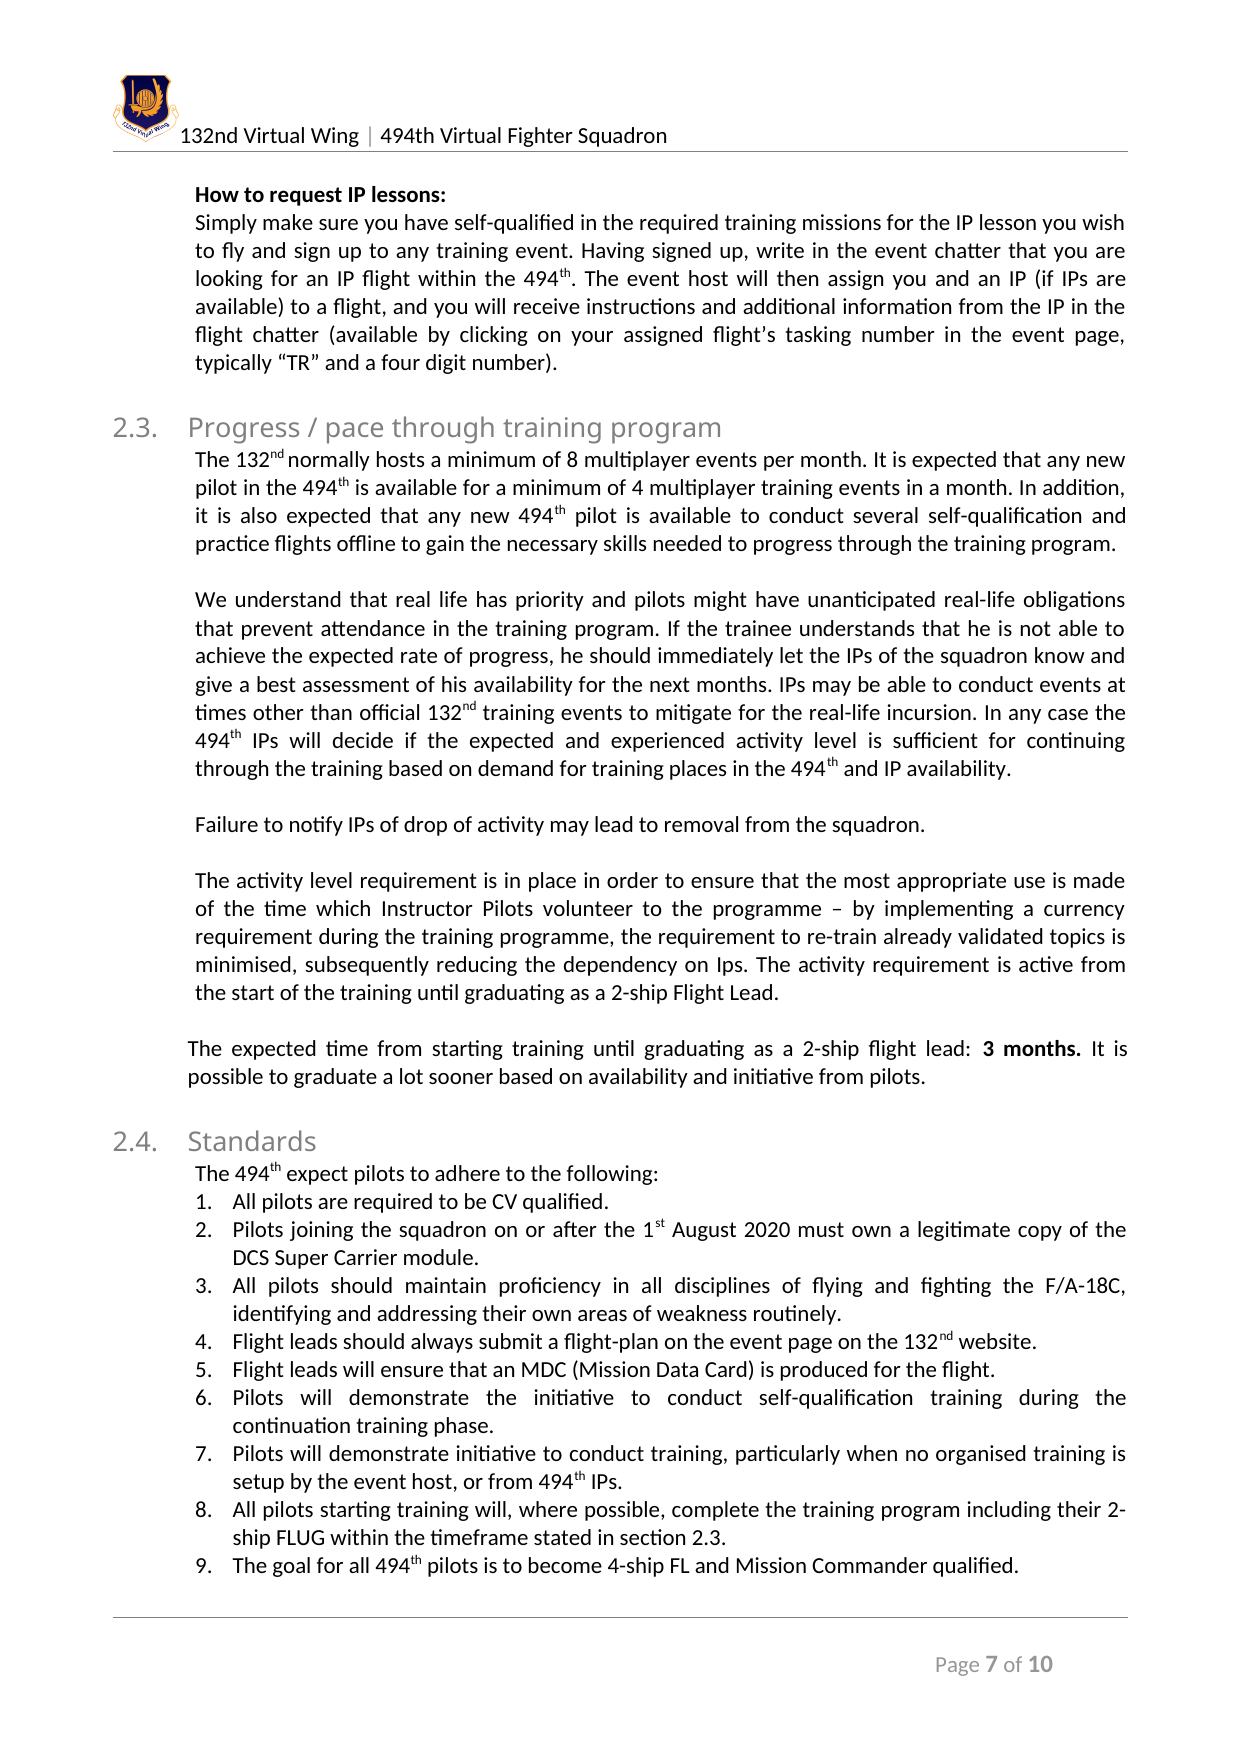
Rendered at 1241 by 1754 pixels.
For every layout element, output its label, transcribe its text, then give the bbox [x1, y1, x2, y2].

list All pilots starting training will, where possible, complete the training program including their 2-ship FLUG within the timeframe stated in section 2.3. [195, 1495, 1128, 1551]
list Pilots will demonstrate initiative to conduct training, particularly when no organised training is setup by the event host, or from 494th IPs. [195, 1439, 1128, 1495]
text We understand that real life has priority and pilots might have unanticipated real-life obligations that prevent attendance in the training program. If the trainee understands that he is not able to achieve the expected rate of progress, he should immediately let the IPs of the squadron know and give a best assessment of his availability for the next months. IPs may be able to conduct events at times other than official 132nd training events to mitigate for the real-life incursion. In any case the 494th IPs will decide if the expected and experienced activity level is sufficient for continuing through the training based on demand for training places in the 494th and IP availability. [195, 586, 1128, 782]
list All pilots should maintain proficiency in all disciplines of flying and fighting the F/A-18C, identifying and addressing their own areas of weakness routinely. [195, 1271, 1128, 1327]
text The expected time from starting training until graduating as a 2-ship flight lead: 3 months. It is possible to graduate a lot sooner based on availability and initiative from pilots. [187, 1034, 1128, 1090]
list Pilots will demonstrate the initiative to conduct self-qualification training during the continuation training phase. [195, 1383, 1128, 1439]
list Flight leads will ensure that an MDC (Mission Data Card) is produced for the flight. [195, 1355, 1128, 1383]
text Simply make sure you have self-qualified in the required training missions for the IP lesson you wish to fly and sign up to any training event. Having signed up, write in the event chatter that you are looking for an IP flight within the 494th. The event host will then assign you and an IP (if IPs are available) to a flight, and you will receive instructions and additional information from the IP in the flight chatter (available by clicking on your assigned flight’s tasking number in the event page, typically “TR” and a four digit number). [195, 208, 1128, 376]
text The 494th expect pilots to adhere to the following: [195, 1159, 1128, 1187]
subtitle Standards [112, 1122, 1128, 1159]
list Pilots joining the squadron on or after the 1st August 2020 must own a legitimate copy of the DCS Super Carrier module. [195, 1215, 1128, 1271]
text Failure to notify IPs of drop of activity may lead to removal from the squadron. [195, 810, 1128, 838]
text How to request IP lessons: [195, 180, 1128, 208]
list All pilots are required to be CV qualified. [195, 1187, 1128, 1215]
text The 132nd normally hosts a minimum of 8 multiplayer events per month. It is expected that any new pilot in the 494th is available for a minimum of 4 multiplayer training events in a month. In addition, it is also expected that any new 494th pilot is available to conduct several self-qualification and practice flights offline to gain the necessary skills needed to progress through the training program. [195, 446, 1128, 558]
text The activity level requirement is in place in order to ensure that the most appropriate use is made of the time which Instructor Pilots volunteer to the programme – by implementing a currency requirement during the training programme, the requirement to re-train already validated topics is minimised, subsequently reducing the dependency on Ips. The activity requirement is active from the start of the training until graduating as a 2-ship Flight Lead. [195, 866, 1128, 1006]
picture [112, 75, 180, 144]
subtitle Progress / pace through training program [112, 409, 1128, 446]
list Flight leads should always submit a flight-plan on the event page on the 132nd website. [195, 1327, 1128, 1355]
list The goal for all 494th pilots is to become 4-ship FL and Mission Commander qualified. [195, 1551, 1128, 1579]
